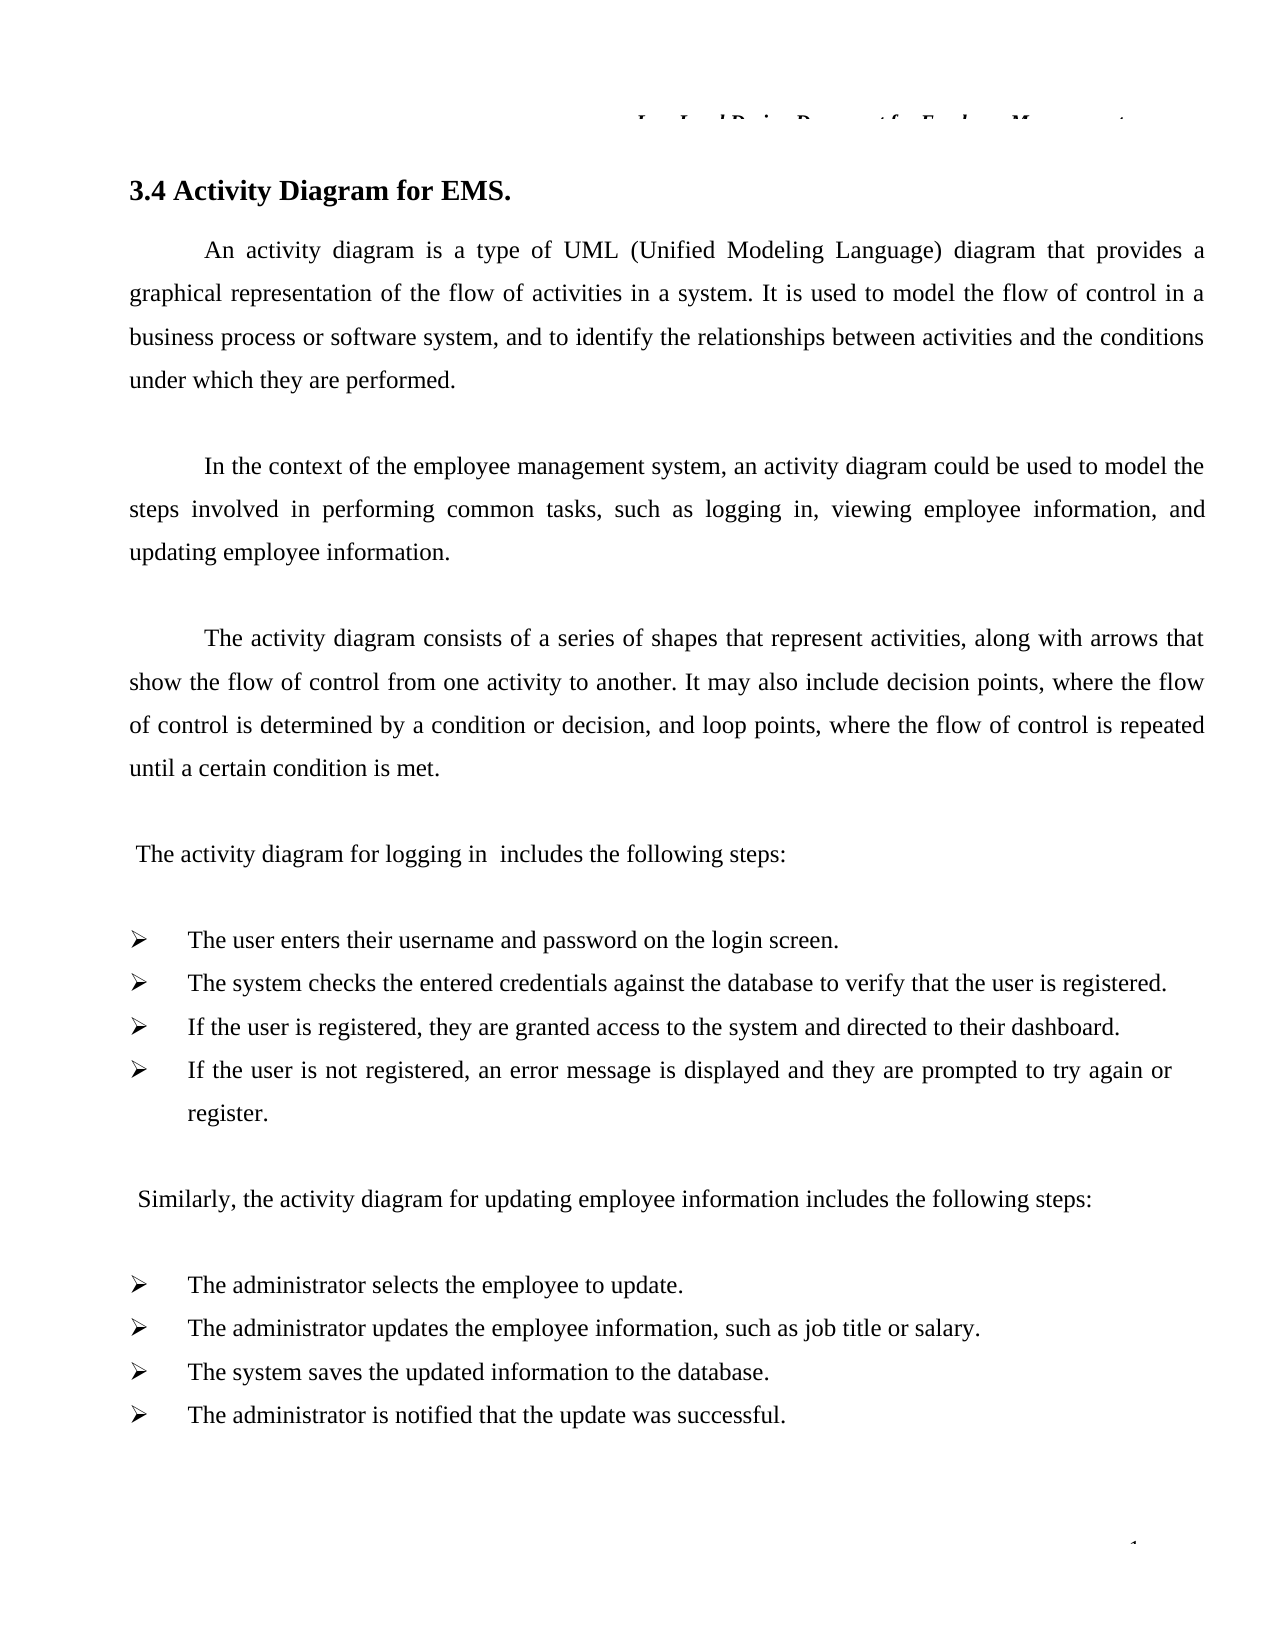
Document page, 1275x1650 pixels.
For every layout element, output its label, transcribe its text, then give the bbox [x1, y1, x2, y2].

text 3.4 Activity Diagram for EMS. [129, 173, 1206, 207]
list If the user is registered, they are granted access to the system and directed to their dashboard. [81, 1012, 1206, 1040]
list The administrator selects the employee to update. [81, 1270, 1206, 1299]
list Similarly, the activity diagram for updating employee information includes the following steps: [37, 1184, 1206, 1213]
list The user enters their username and password on the login screen. [81, 925, 1206, 954]
list The administrator updates the employee information, such as job title or salary. [81, 1313, 1206, 1342]
list The system checks the entered credentials against the database to verify that the user is registered. [81, 968, 1206, 997]
text The activity diagram consists of a series of shapes that represent activities, along with arrows that show the flow of control from one activity to another. It may also include decision points, where the flow of control is determined by a condition or decision, and loop points, where the flow of control is repeated until a certain condition is met. [129, 623, 1206, 782]
list The administrator is notified that the update was successful. [81, 1400, 1206, 1428]
text The activity diagram for logging in includes the following steps: [129, 839, 1206, 868]
text In the context of the employee management system, an activity diagram could be used to model the steps involved in performing common tasks, such as logging in, viewing employee information, and updating employee information. [129, 451, 1206, 566]
list If the user is not registered, an error message is displayed and they are prompted to try again or register. [81, 1055, 1206, 1127]
list The system saves the updated information to the database. [81, 1357, 1206, 1385]
text An activity diagram is a type of UML (Unified Modeling Language) diagram that provides a graphical representation of the flow of activities in a system. It is used to model the flow of control in a business process or software system, and to identify the relationships between activities and the conditions under which they are performed. [129, 235, 1206, 393]
